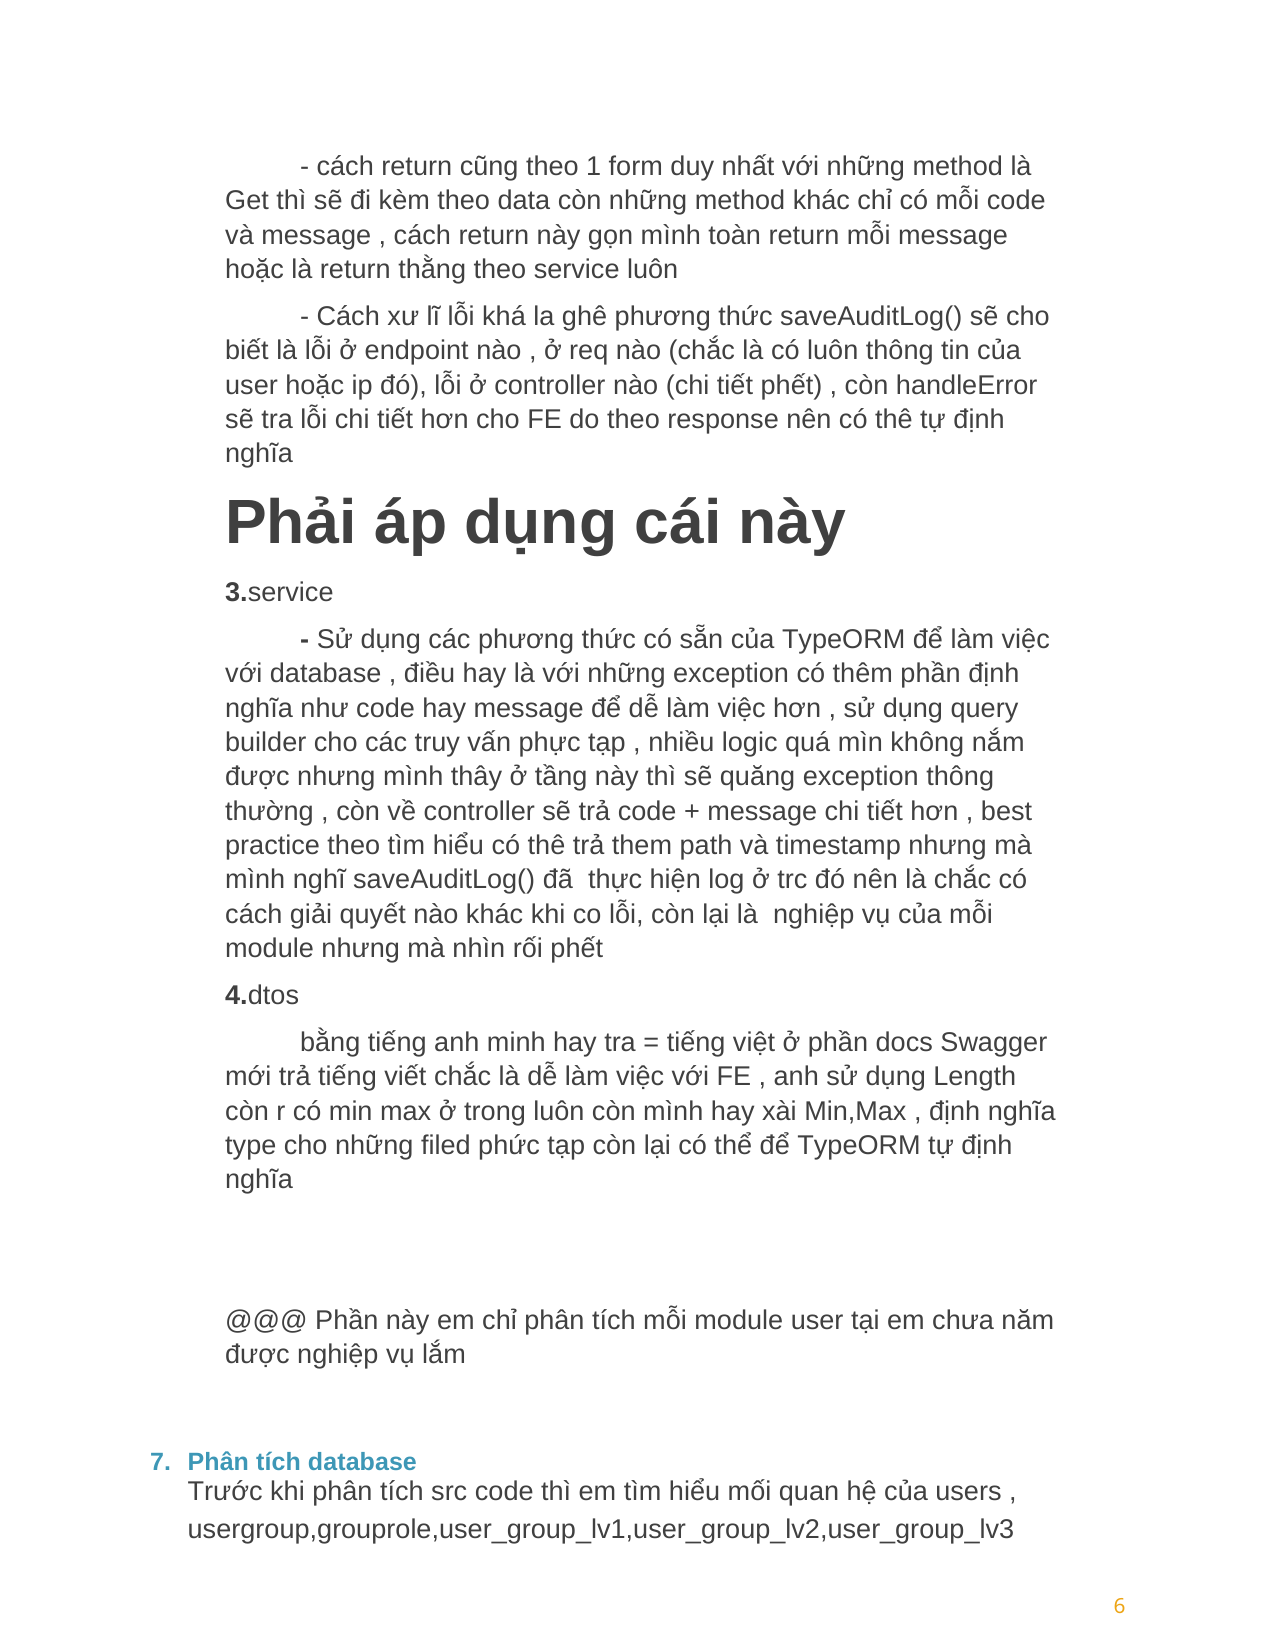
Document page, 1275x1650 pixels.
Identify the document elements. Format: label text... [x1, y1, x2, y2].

text - Cách xư lĩ lỗi khá la ghê phương thức saveAuditLog() sẽ cho biết là lỗi ở endpoint nào , ở req nào (chắc là có luôn thông tin của user hoặc ip đó), lỗi ở controller nào (chi tiết phết) , còn handleError sẽ tra lỗi chi tiết hơn cho FE do theo response nên có thê tự định nghĩa [225, 300, 1065, 469]
text @@@ Phần này em chỉ phân tích mỗi module user tại em chưa năm được nghiệp vụ lắm [225, 1304, 1065, 1370]
text - cách return cũng theo 1 form duy nhất với những method là Get thì sẽ đi kèm theo data còn những method khác chỉ có mỗi code và message , cách return này gọn mình toàn return mỗi message hoặc là return thằng theo service luôn [225, 150, 1065, 284]
text bằng tiếng anh minh hay tra = tiếng việt ở phần docs Swagger mới trả tiếng viết chắc là dễ làm việc với FE , anh sử dụng Length còn r có min max ở trong luôn còn mình hay xài Min,Max , định nghĩa type cho những filed phức tạp còn lại có thể để TypeORM tự định nghĩa [225, 1026, 1065, 1195]
text - Sử dụng các phương thức có sẵn của TypeORM để làm việc với database , điều hay là với những exception có thêm phần định nghĩa như code hay message để dễ làm việc hơn , sử dụng query builder cho các truy vấn phực tạp , nhiều logic quá mìn không nắm được nhưng mình thây ở tầng này thì sẽ quăng exception thông thường , còn về controller sẽ trả code + message chi tiết hơn , best practice theo tìm hiểu có thê trả them path và timestamp nhưng mà mình nghĩ saveAuditLog() đã thực hiện log ở trc đó nên là chắc có cách giải quyết nào khác khi co lỗi, còn lại là nghiệp vụ của mỗi module nhưng mà nhìn rối phết [225, 623, 1065, 963]
text 4.dtos [225, 979, 1065, 1010]
text Trước khi phân tích src code thì em tìm hiểu mối quan hệ của users , usergroup,grouprole,user_group_lv1,user_group_lv2,user_group_lv3 [187, 1475, 1125, 1544]
text 3.service [225, 576, 1065, 607]
text Phải áp dụng cái này [225, 484, 1065, 556]
subtitle Phân tích database [150, 1446, 1125, 1475]
